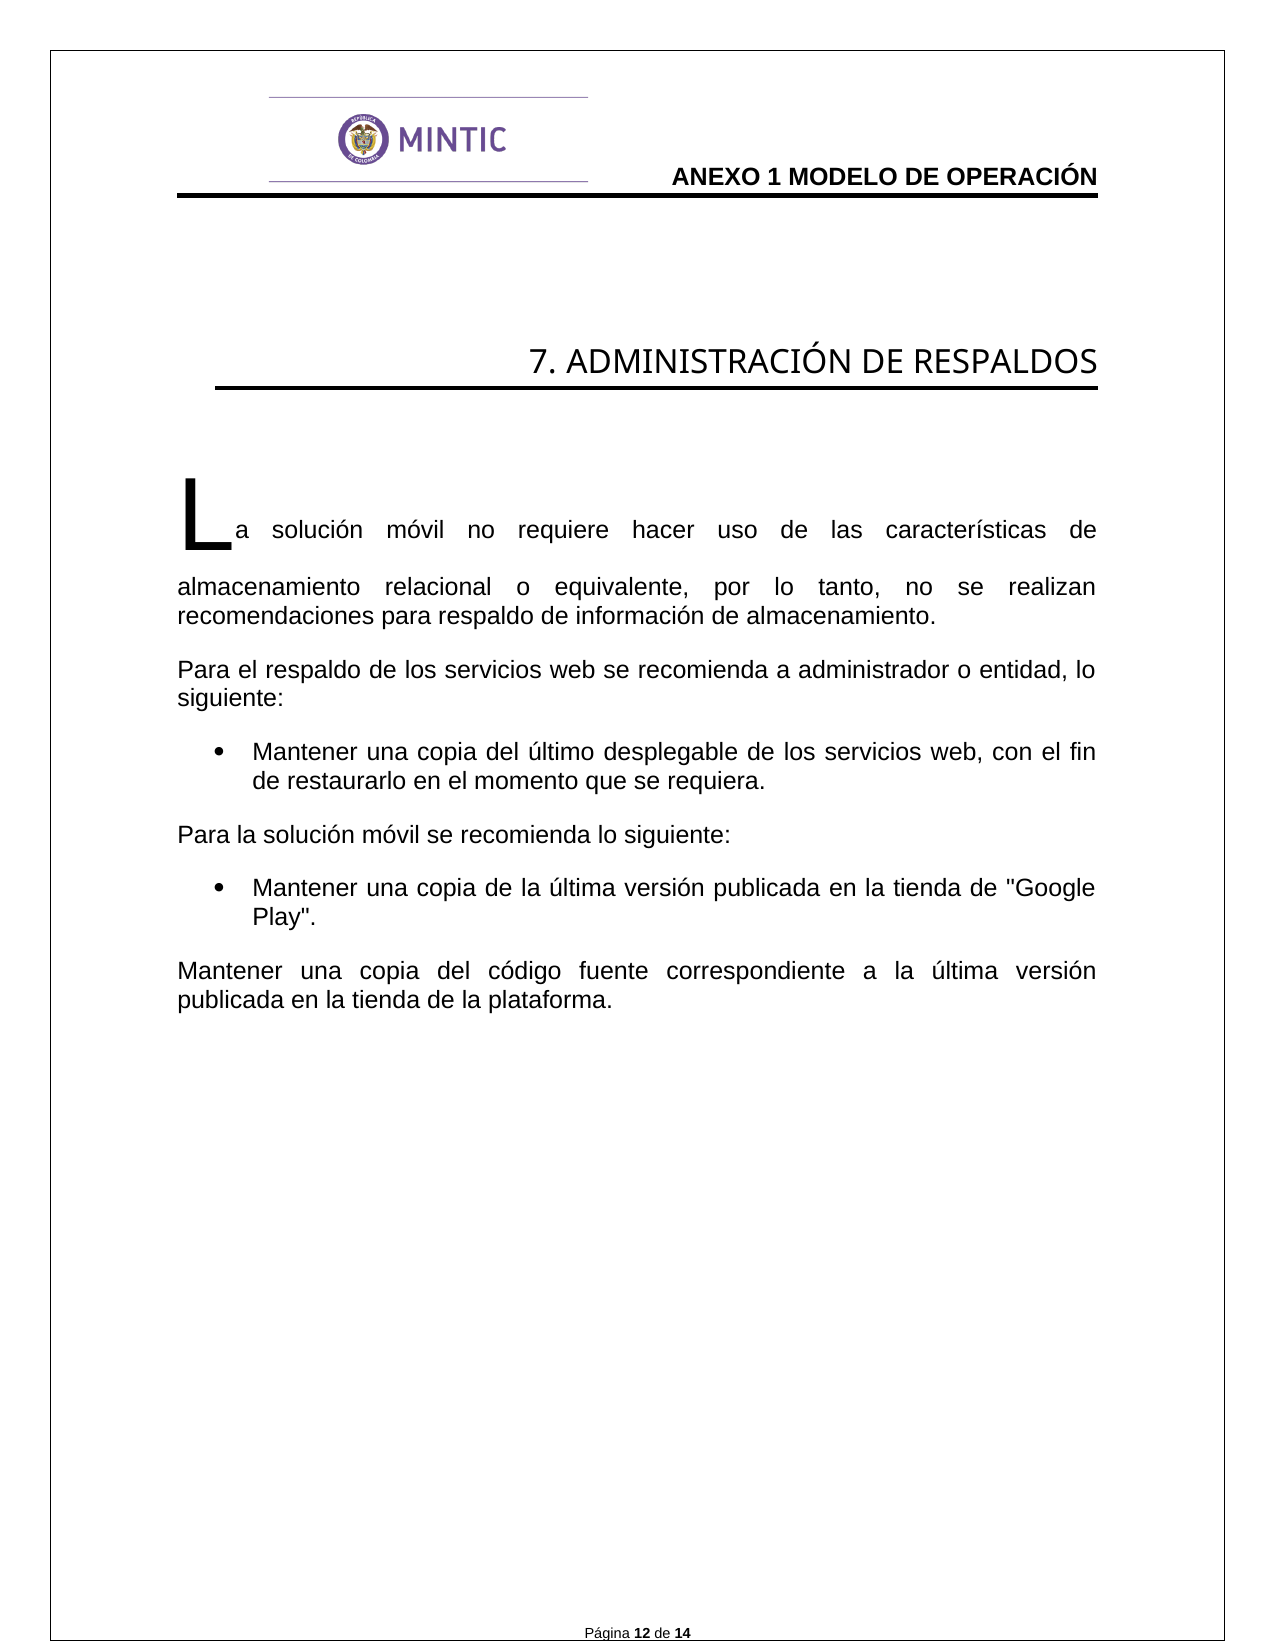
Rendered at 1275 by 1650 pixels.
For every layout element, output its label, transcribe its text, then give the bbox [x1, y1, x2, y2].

text Para el respaldo de los servicios web se recomienda a administrador o entidad, lo siguiente: [177, 654, 1098, 712]
picture [268, 88, 589, 186]
text Mantener una copia del código fuente correspondiente a la última versión publicada en la tienda de la plataforma. [177, 956, 1098, 1013]
text La solución móvil no requiere hacer uso de las características de almacenamiento relacional o equivalente, por lo tanto, no se realizan recomendaciones para respaldo de información de almacenamiento. [177, 440, 1098, 629]
text Para la solución móvil se recomienda lo siguiente: [177, 820, 1098, 848]
list Mantener una copia de la última versión publicada en la tienda de "Google Play". [214, 873, 1098, 931]
text ADMINISTRACIÓN DE RESPALDOS [214, 338, 1098, 390]
list Mantener una copia del último desplegable de los servicios web, con el fin de restaurarlo en el momento que se requiera. [214, 737, 1098, 795]
